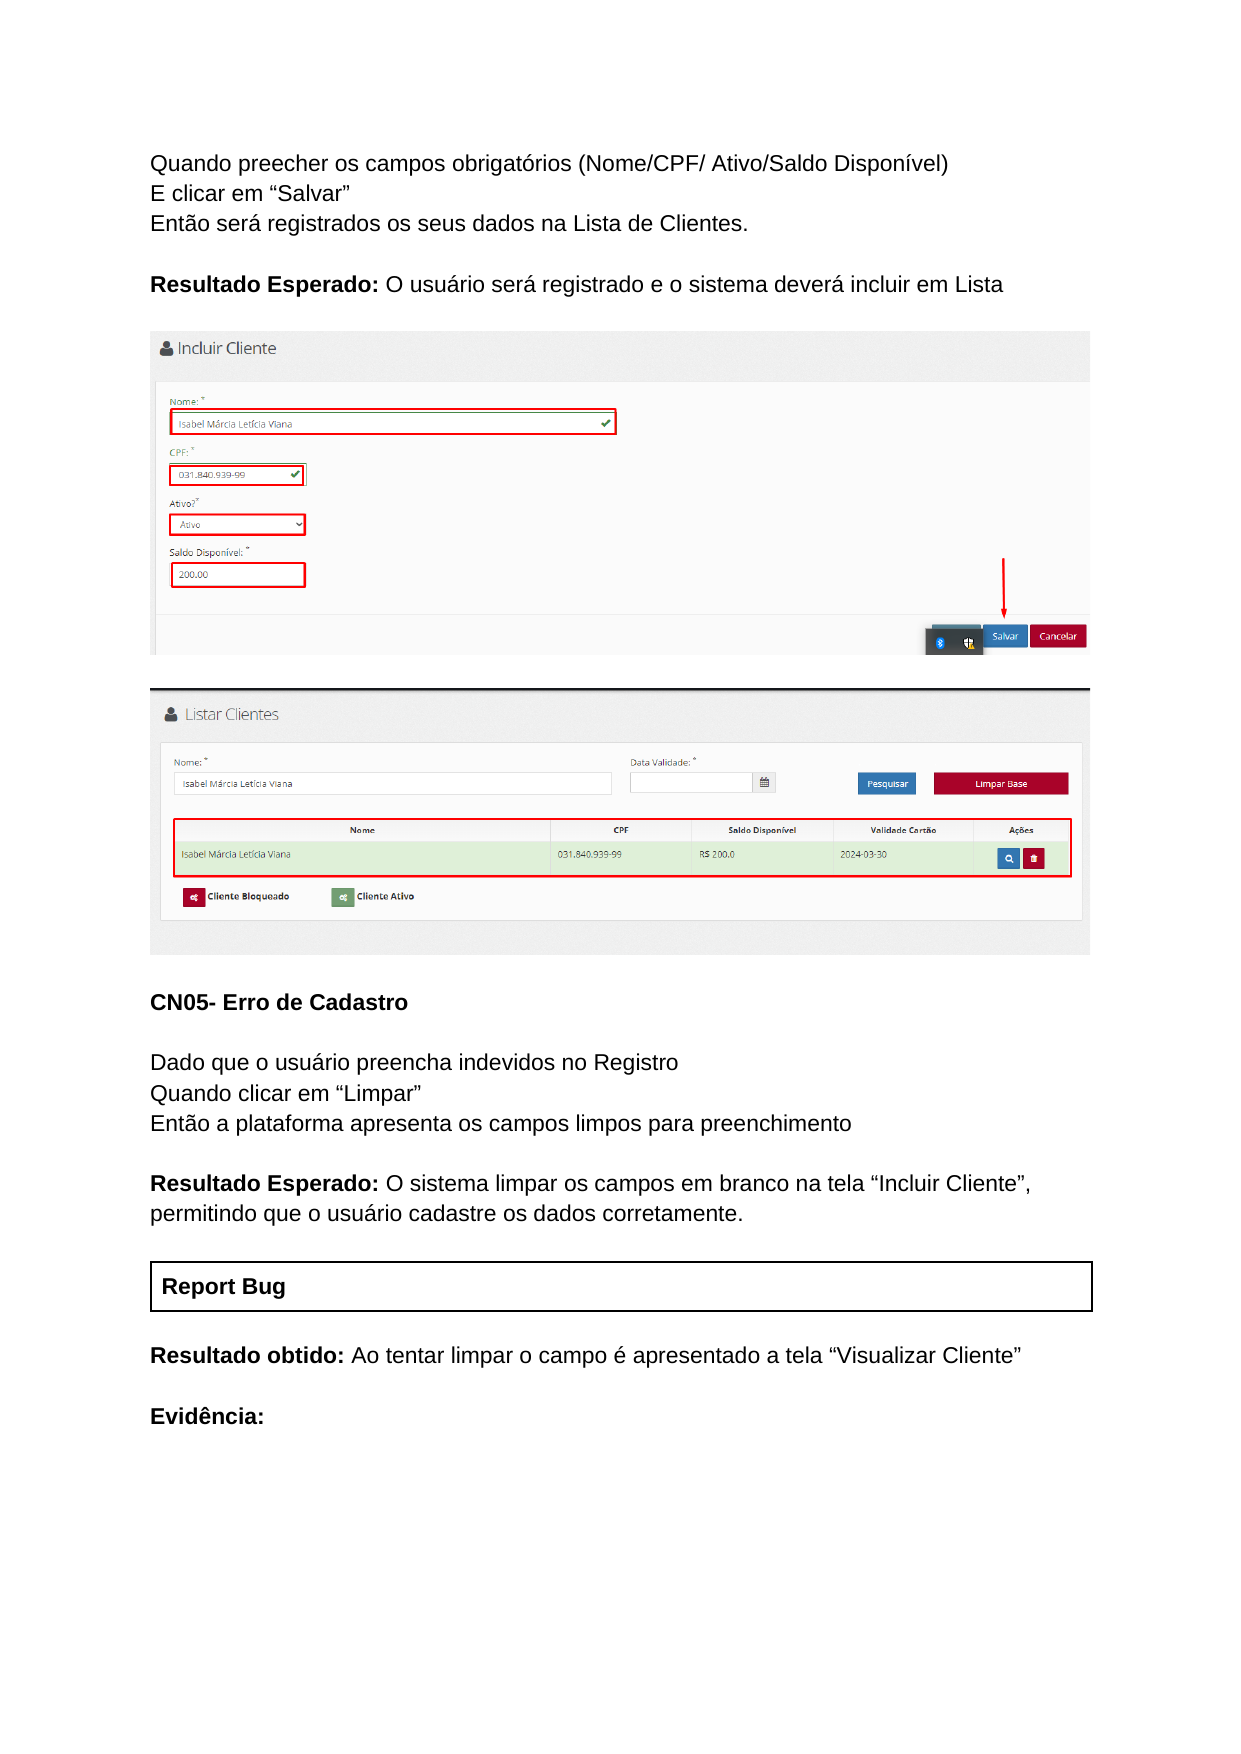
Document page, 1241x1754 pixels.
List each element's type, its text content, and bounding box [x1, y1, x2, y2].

text Resultado Esperado: O usuário será registrado e o sistema deverá incluir em Lista [150, 271, 1090, 297]
text Evidência: [150, 1403, 1090, 1429]
text Resultado Esperado: O sistema limpar os campos em branco na tela “Incluir Cliente”, permitindo que o usuário cadastre os dados corretamente. [150, 1170, 1090, 1227]
text Então será registrados os seus dados na Lista de Clientes. [150, 210, 1090, 237]
text Então a plataforma apresenta os campos limpos para preenchimento [150, 1110, 1090, 1136]
text E clicar em “Salvar” [150, 180, 1090, 207]
picture [150, 688, 1091, 955]
picture [150, 331, 1091, 655]
table_header Report Bug [152, 1263, 1091, 1310]
text Resultado obtido: Ao tentar limpar o campo é apresentado a tela “Visualizar Cliente” [150, 1342, 1090, 1369]
text Quando preecher os campos obrigatórios (Nome/CPF/ Ativo/Saldo Disponível) [150, 150, 1090, 176]
text Quando clicar em “Limpar” [150, 1079, 1090, 1106]
text Dado que o usuário preencha indevidos no Registro [150, 1049, 1090, 1076]
text CN05- Erro de Cadastro [150, 989, 1090, 1015]
